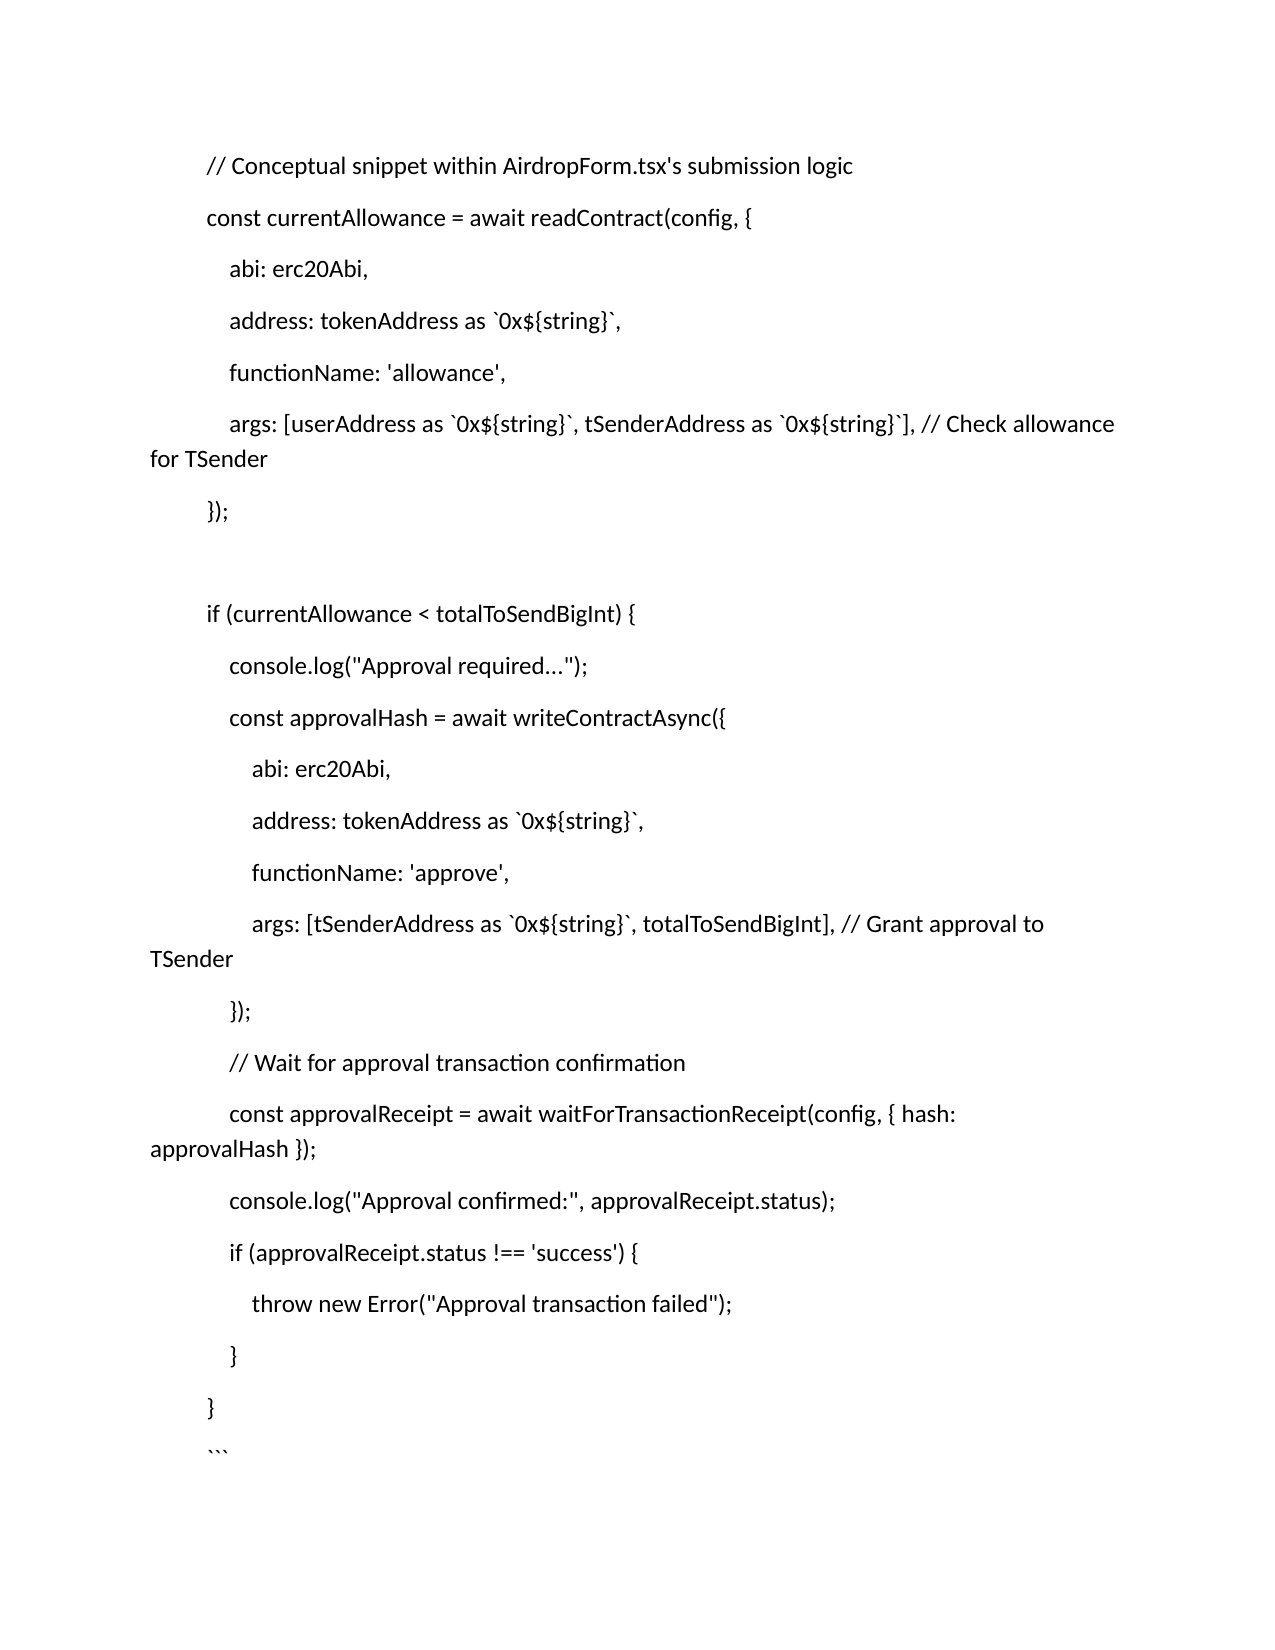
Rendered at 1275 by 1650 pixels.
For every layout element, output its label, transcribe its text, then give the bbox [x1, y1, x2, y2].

text abi: erc20Abi, [150, 253, 1125, 284]
text console.log("Approval required..."); [150, 650, 1125, 681]
text functionName: 'approve', [150, 857, 1125, 887]
text }); [150, 495, 1125, 526]
text functionName: 'allowance', [150, 357, 1125, 387]
text // Wait for approval transaction confirmation [150, 1047, 1125, 1077]
text const approvalReceipt = await waitForTransactionReceipt(config, { hash: approvalHash }); [150, 1098, 1125, 1164]
text } [150, 1340, 1125, 1371]
text abi: erc20Abi, [150, 753, 1125, 784]
text } [150, 1392, 1125, 1422]
text }); [150, 995, 1125, 1026]
text args: [userAddress as `0x${string}`, tSenderAddress as `0x${string}`], // Check allowance for TSender [150, 408, 1125, 474]
text if (approvalReceipt.status !== 'success') { [150, 1237, 1125, 1267]
text console.log("Approval confirmed:", approvalReceipt.status); [150, 1185, 1125, 1216]
text // Conceptual snippet within AirdropForm.tsx's submission logic [150, 150, 1125, 181]
text args: [tSenderAddress as `0x${string}`, totalToSendBigInt], // Grant approval to TSender [150, 908, 1125, 974]
text ``` [150, 1443, 1125, 1474]
text const approvalHash = await writeContractAsync({ [150, 702, 1125, 732]
text address: tokenAddress as `0x${string}`, [150, 805, 1125, 836]
text address: tokenAddress as `0x${string}`, [150, 305, 1125, 336]
text throw new Error("Approval transaction failed"); [150, 1288, 1125, 1319]
text if (currentAllowance < totalToSendBigInt) { [150, 598, 1125, 629]
text const currentAllowance = await readContract(config, { [150, 202, 1125, 232]
